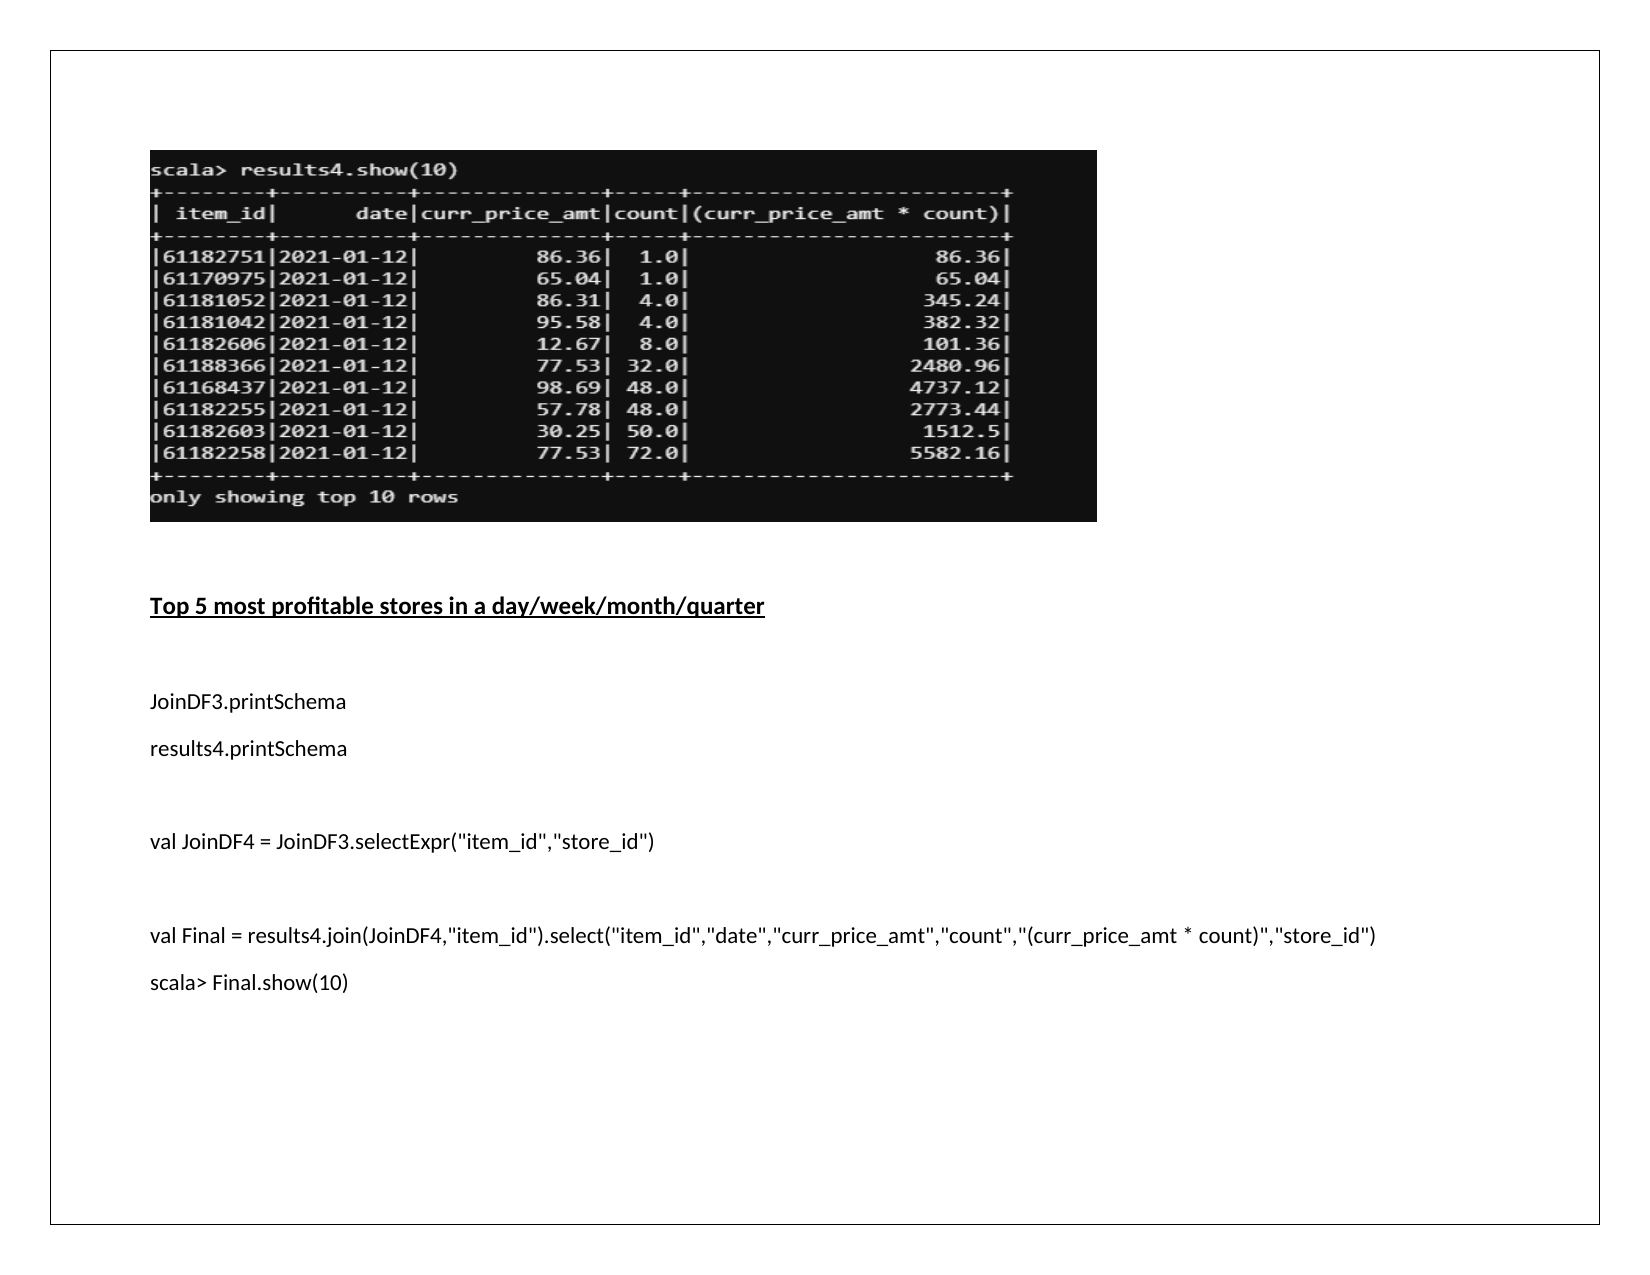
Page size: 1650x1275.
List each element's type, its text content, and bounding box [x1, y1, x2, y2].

text Top 5 most profitable stores in a day/week/month/quarter [150, 590, 1500, 621]
text results4.printSchema [150, 734, 1500, 762]
text JoinDF3.printSchema [150, 687, 1500, 715]
text val JoinDF4 = JoinDF3.selectExpr("item_id","store_id") [150, 827, 1500, 855]
text scala> Final.show(10) [150, 968, 1500, 996]
picture [150, 150, 1097, 522]
text val Final = results4.join(JoinDF4,"item_id").select("item_id","date","curr_price_amt","count","(curr_price_amt * count)","store_id") [150, 921, 1500, 949]
